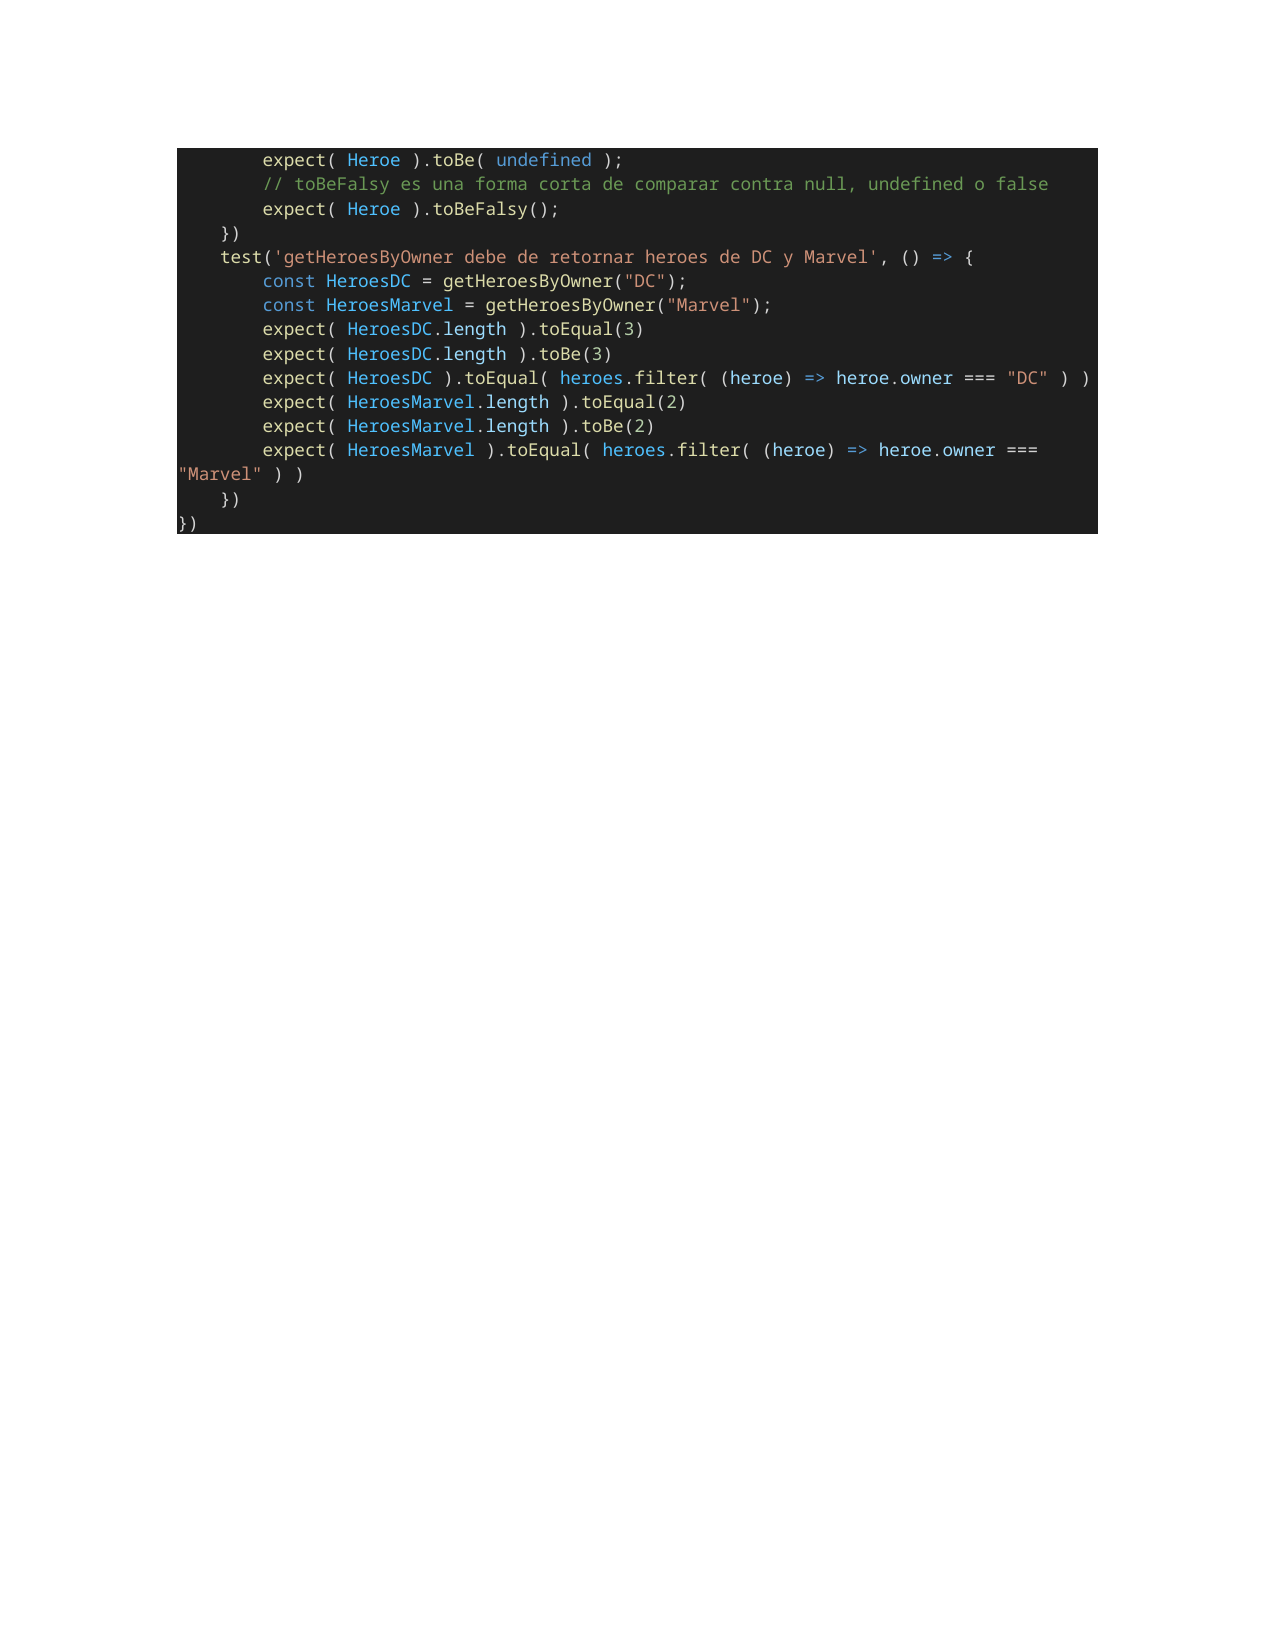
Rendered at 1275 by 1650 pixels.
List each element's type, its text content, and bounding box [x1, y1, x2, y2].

text }) [177, 510, 1098, 534]
text expect( Heroe ).toBe( undefined ); [177, 148, 1098, 172]
text expect( HeroesDC ).toEqual( heroes.filter( (heroe) => heroe.owner === "DC" ) ) [177, 365, 1098, 389]
text test('getHeroesByOwner debe de retornar heroes de DC y Marvel', () => { [177, 244, 1098, 268]
text expect( HeroesMarvel ).toEqual( heroes.filter( (heroe) => heroe.owner === "Marvel" ) ) [177, 438, 1098, 486]
text const HeroesMarvel = getHeroesByOwner("Marvel"); [177, 293, 1098, 317]
text }) [177, 220, 1098, 244]
text expect( Heroe ).toBeFalsy(); [177, 196, 1098, 220]
text const HeroesDC = getHeroesByOwner("DC"); [177, 268, 1098, 293]
text }) [177, 486, 1098, 510]
text expect( HeroesMarvel.length ).toEqual(2) [177, 389, 1098, 413]
text expect( HeroesDC.length ).toBe(3) [177, 341, 1098, 365]
text expect( HeroesMarvel.length ).toBe(2) [177, 413, 1098, 438]
text // toBeFalsy es una forma corta de comparar contra null, undefined o false [177, 172, 1098, 196]
text expect( HeroesDC.length ).toEqual(3) [177, 317, 1098, 341]
